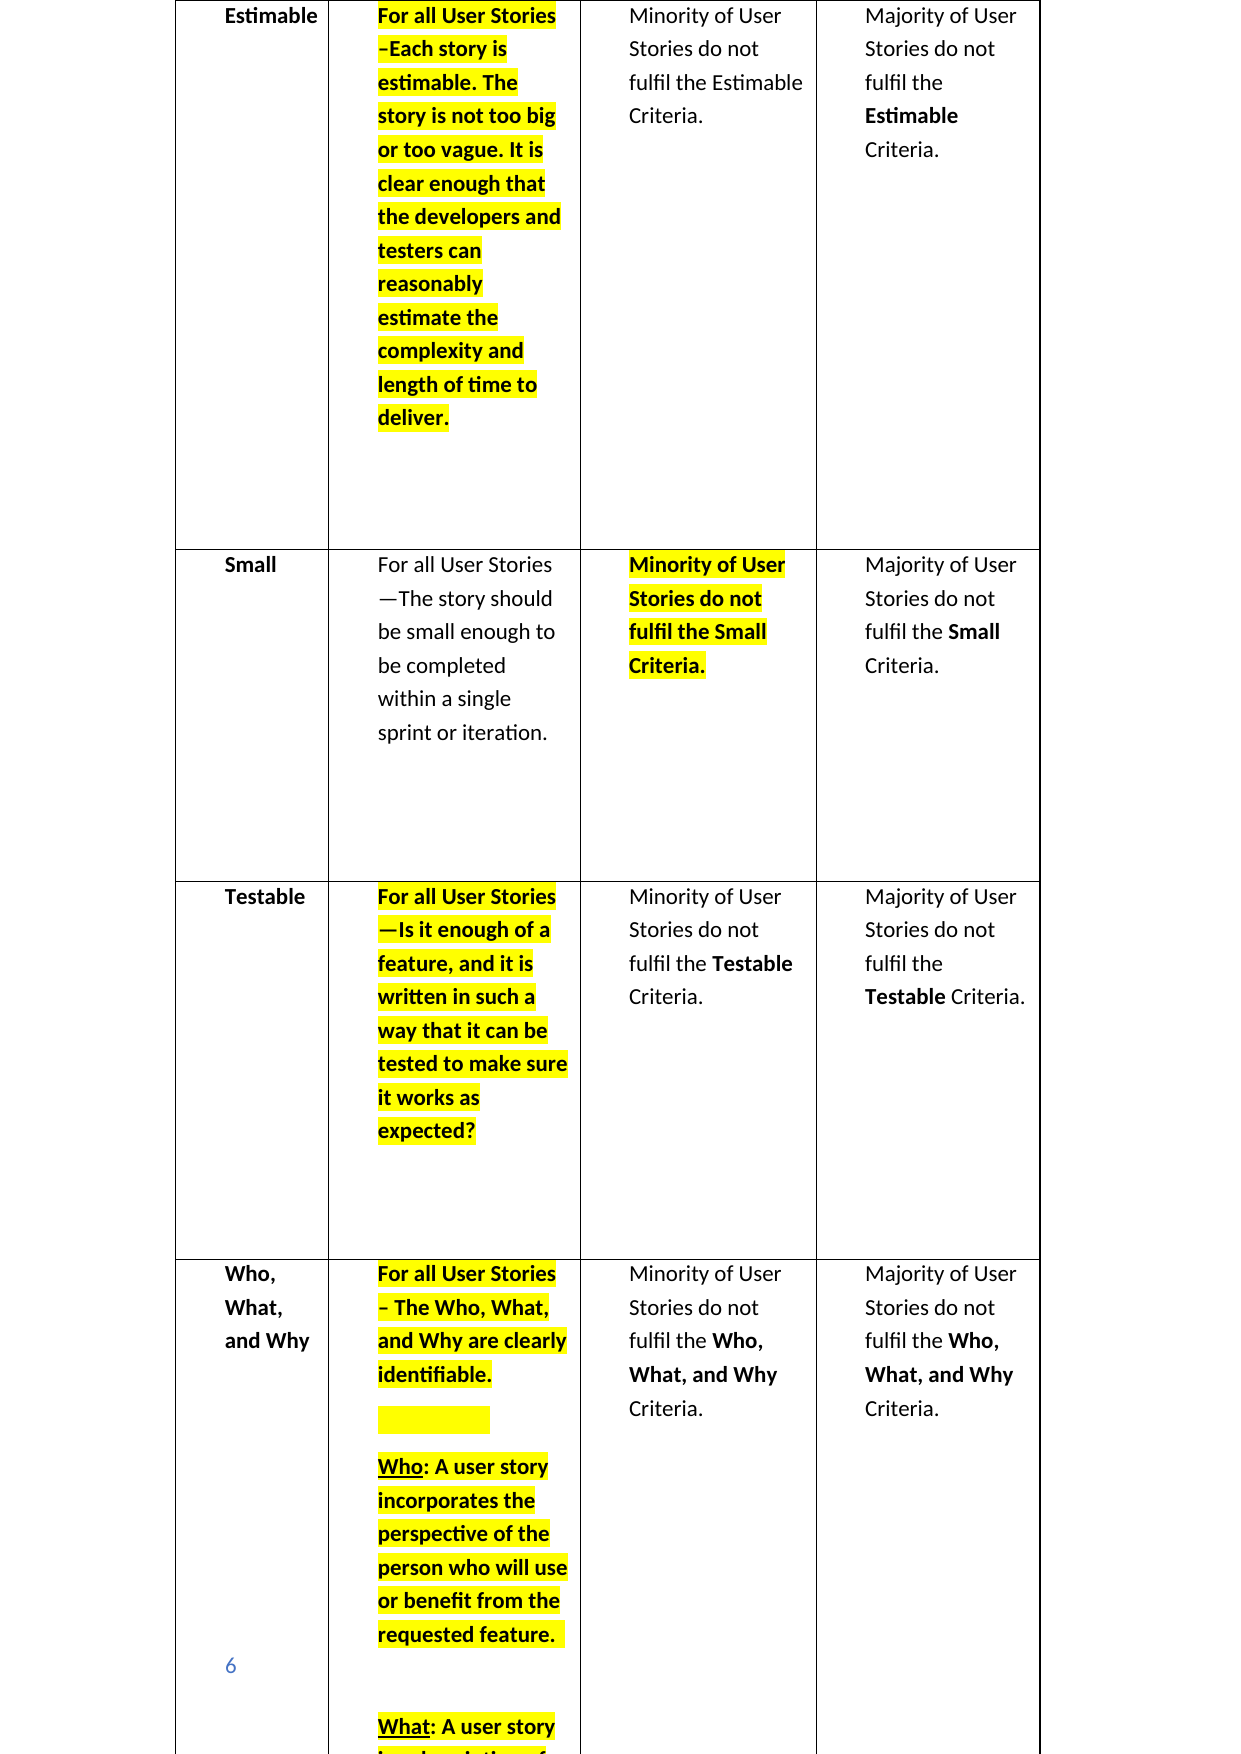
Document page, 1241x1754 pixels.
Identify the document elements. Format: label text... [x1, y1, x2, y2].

table_cell Testable [176, 882, 328, 1258]
table_cell Who, What, and Why [176, 1260, 328, 1754]
table_header For all User Stories –Each story is estimable. The story is not too big or too vague. It is clear enough that the developers and testers can reasonably estimate the complexity and length of time to deliver. [329, 1, 580, 549]
table_cell Minority of User Stories do not fulfil the Testable Criteria. [581, 882, 816, 1258]
table_cell Minority of User Stories do not fulfil the Who, What, and Why Criteria. [581, 1260, 816, 1754]
table_cell For all User Stories —Is it enough of a feature, and it is written in such a way that it can be tested to make sure it works as expected? [329, 882, 580, 1258]
table_cell For all User Stories —The story should be small enough to be completed within a single sprint or iteration. [329, 550, 580, 881]
table_header Estimable [176, 1, 328, 549]
table_cell Majority of User Stories do not fulfil the Who, What, and Why Criteria. [817, 1260, 1039, 1754]
table_cell Majority of User Stories do not fulfil the Testable Criteria. [817, 882, 1039, 1258]
table_cell Majority of User Stories do not fulfil the Small Criteria. [817, 550, 1039, 881]
table_header Majority of User Stories do not fulfil the Estimable Criteria. [817, 1, 1039, 549]
table_cell Small [176, 550, 328, 881]
table_cell For all User Stories – The Who, What, and Why are clearly identifiable. Who: A user story incorporates the perspective of the person who will use or benefit from the requested feature. What: A user story is a description of the requested feature (or component of a feature) that is short and simple. Why: A user story incorporates the “value” of the feature so the team can understand what is driving this particular request. [329, 1260, 580, 1754]
table_cell Minority of User Stories do not fulfil the Small Criteria. [581, 550, 816, 881]
table_header Minority of User Stories do not fulfil the Estimable Criteria. [581, 1, 816, 549]
